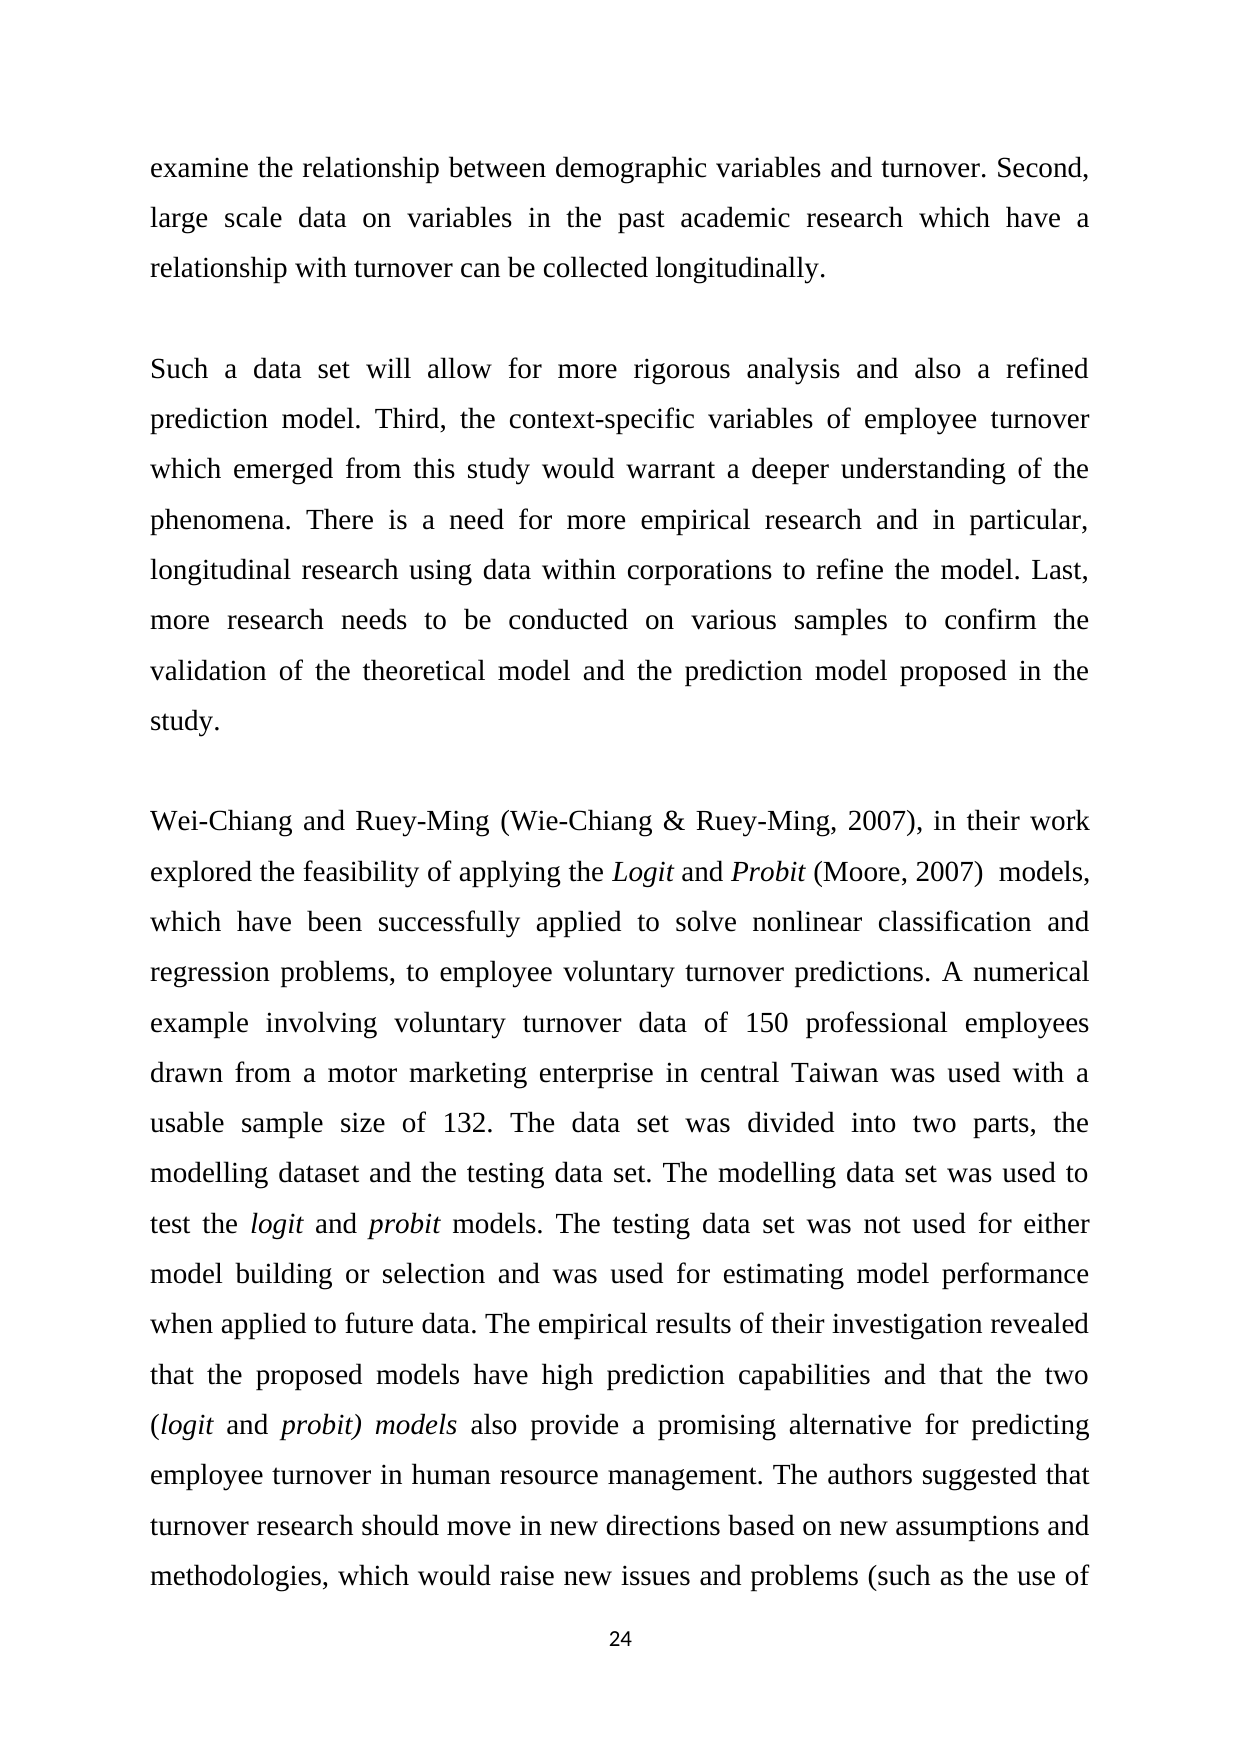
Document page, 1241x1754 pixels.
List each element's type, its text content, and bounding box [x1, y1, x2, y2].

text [150, 150, 1090, 284]
text Such a data set will allow for more rigorous analysis and also a refined prediction model. Third, the context-specific variables of employee turnover which emerged from this study would warrant a deeper understanding of the phenomena. There is a need for more empirical research and in particular, longitudinal research using data within corporations to refine the model. Last, more research needs to be conducted on various samples to confirm the validation of the theoretical model and the prediction model proposed in the study. [150, 351, 1090, 737]
